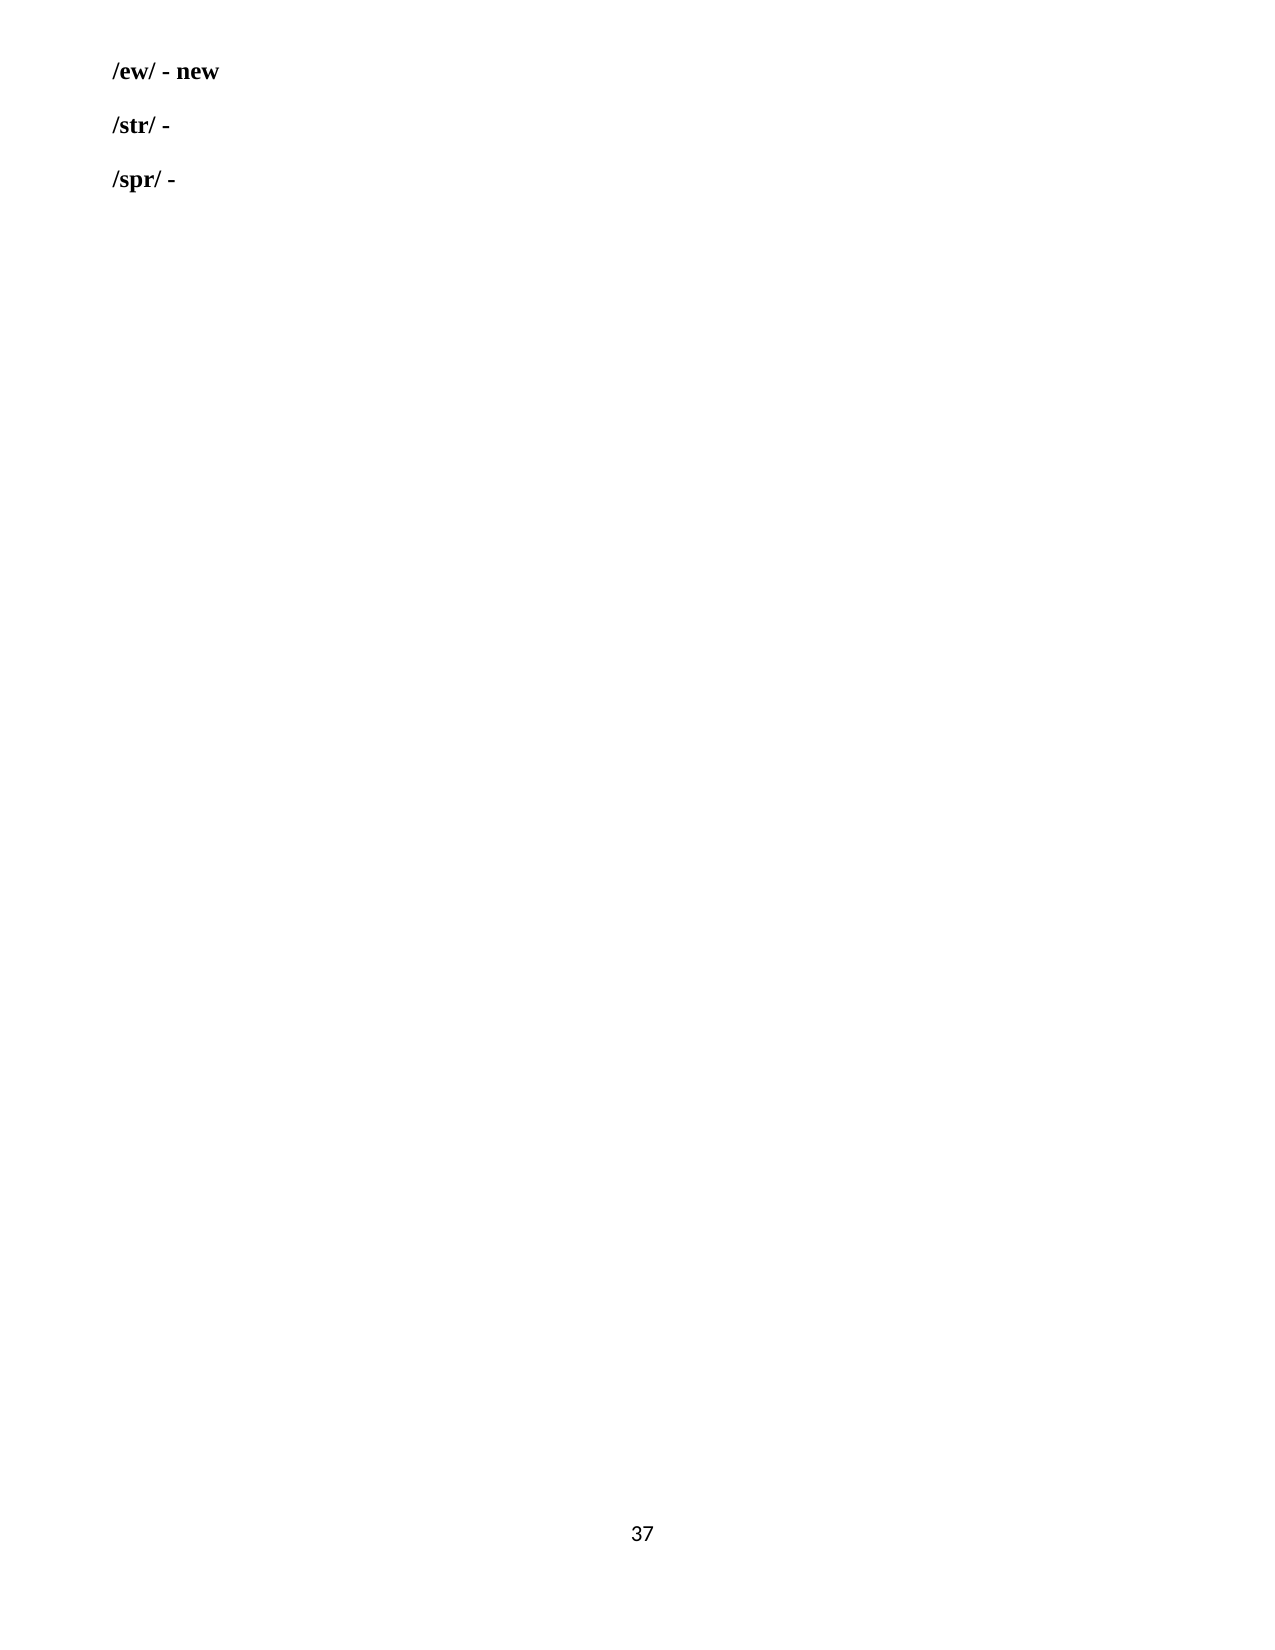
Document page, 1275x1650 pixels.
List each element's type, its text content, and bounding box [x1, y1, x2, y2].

text /ew/ - new [112, 56, 1172, 85]
text /spr/ - [112, 164, 1172, 193]
text /str/ - [112, 110, 1172, 139]
